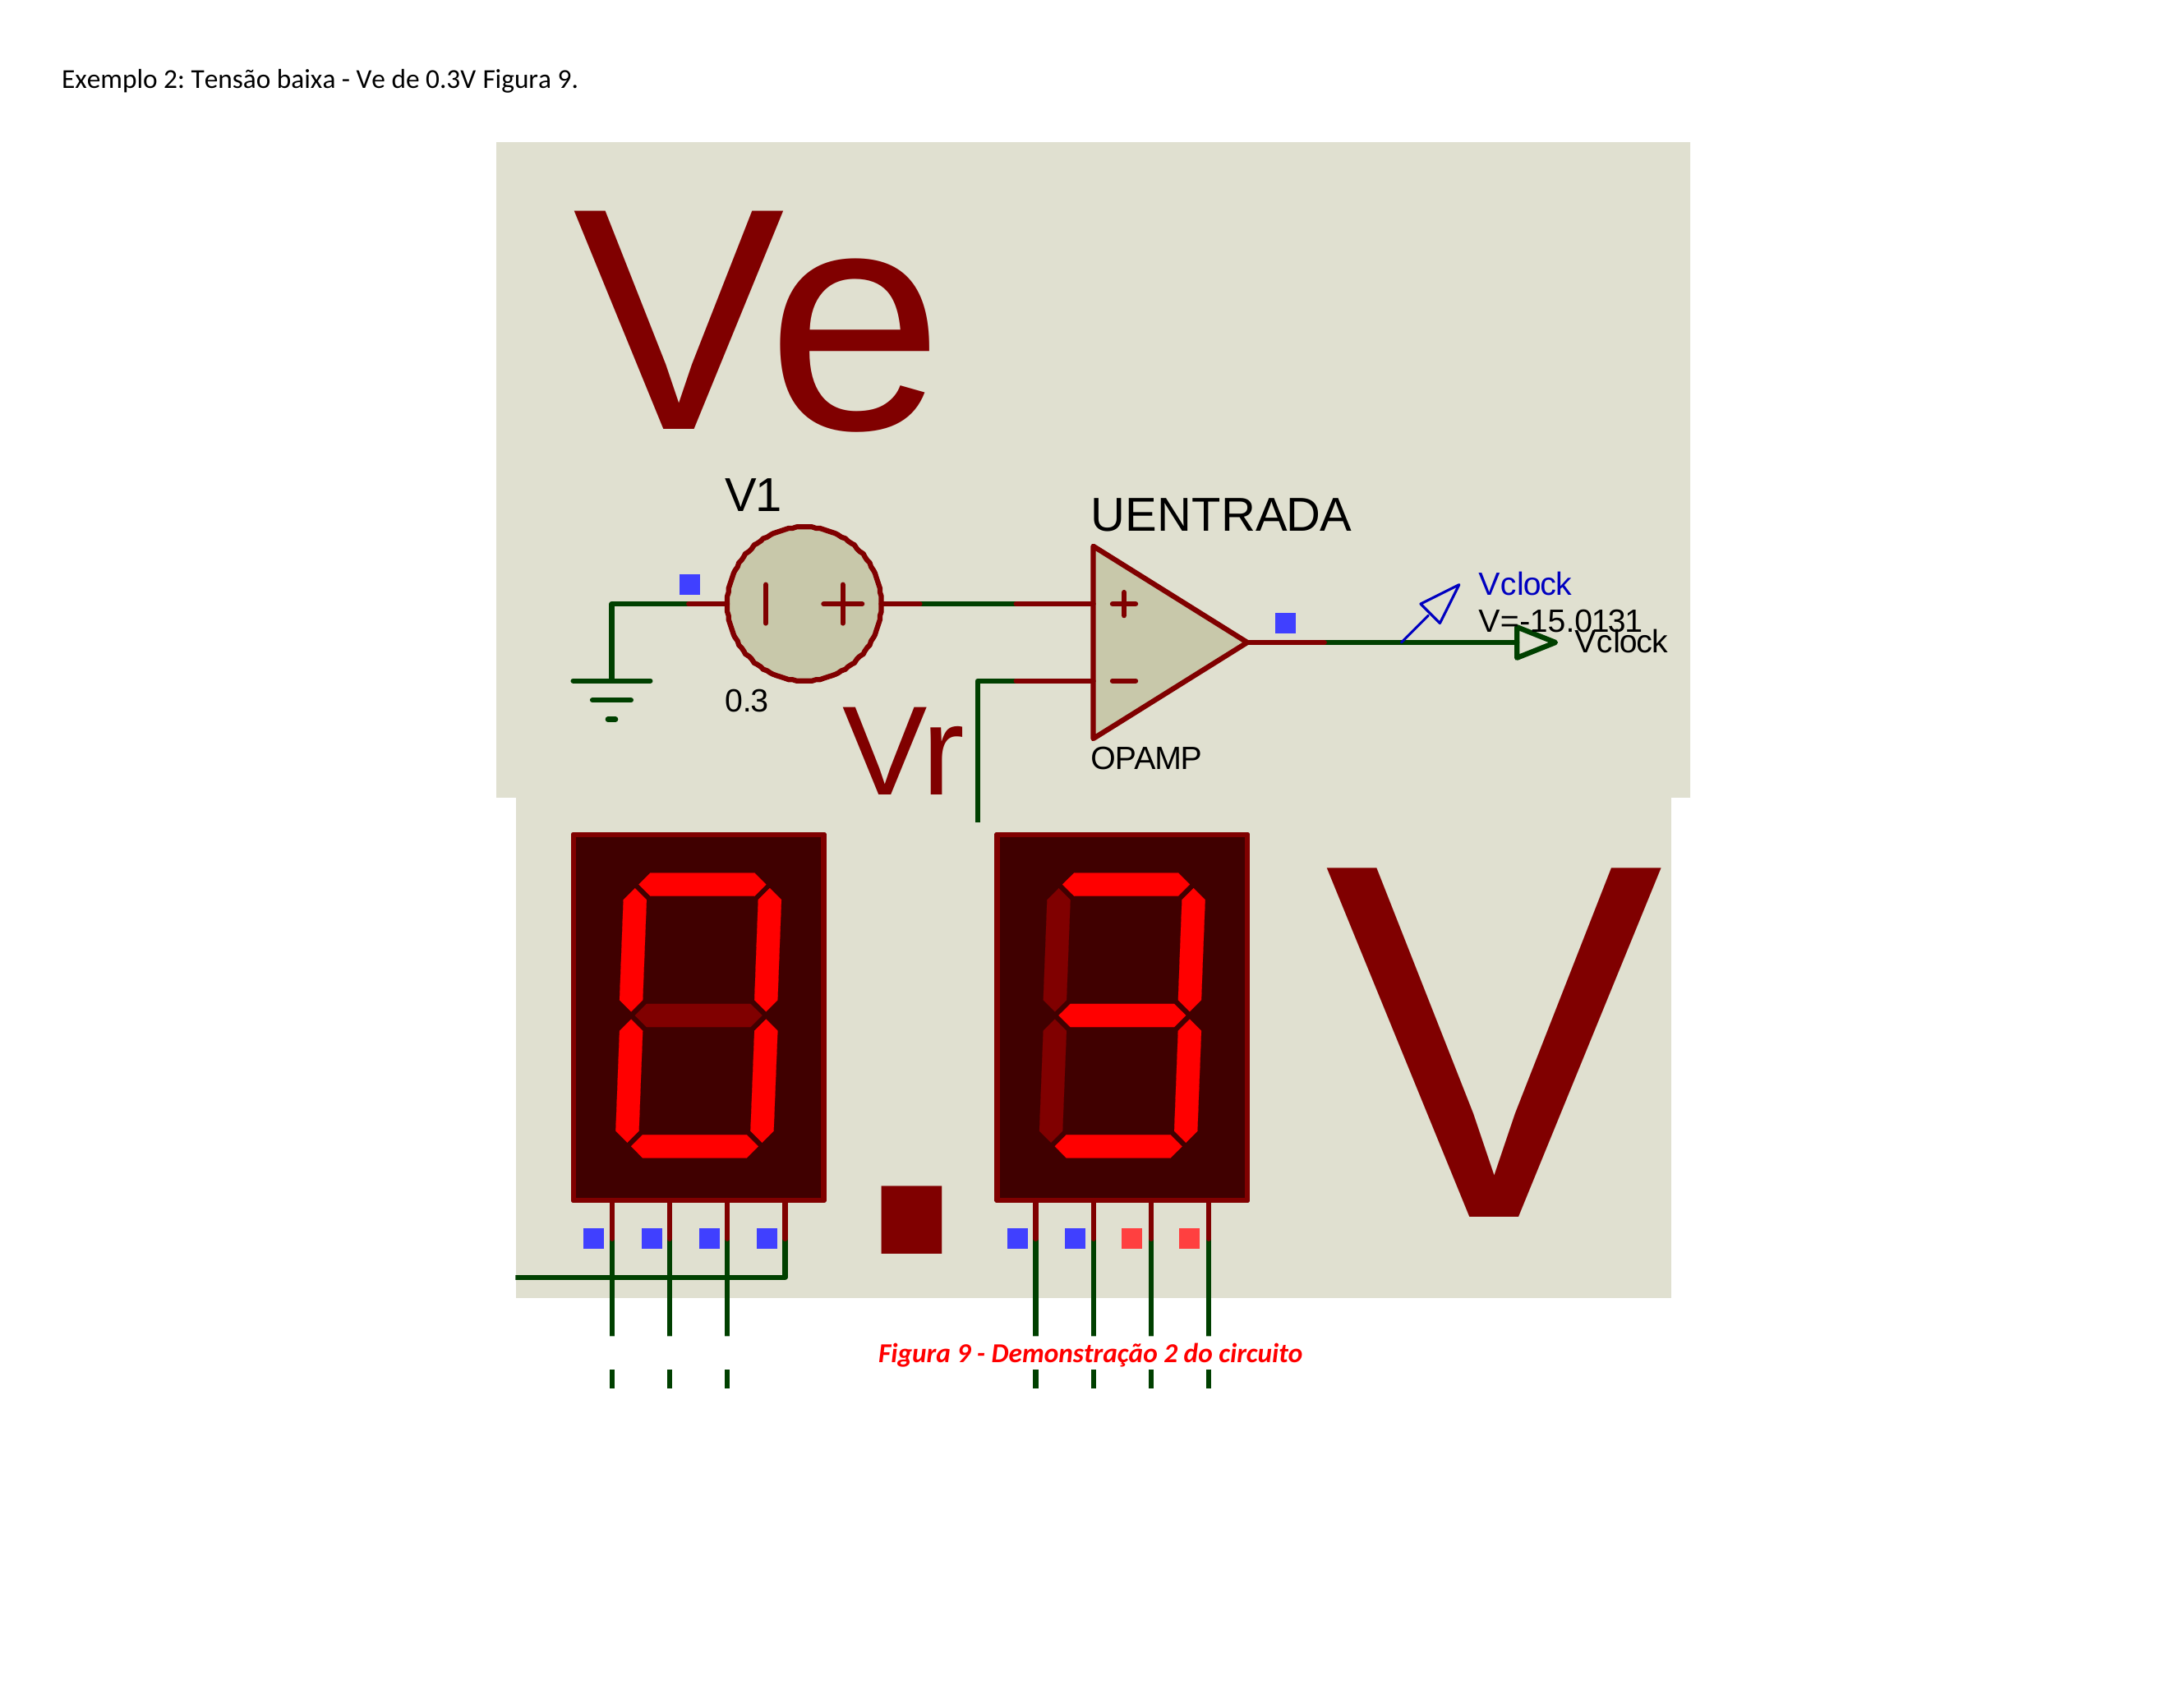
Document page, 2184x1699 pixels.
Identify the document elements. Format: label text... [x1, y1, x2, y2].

text Exemplo 2: Tensão baixa - Ve de 0.3V Figura 9. [62, 62, 2122, 95]
